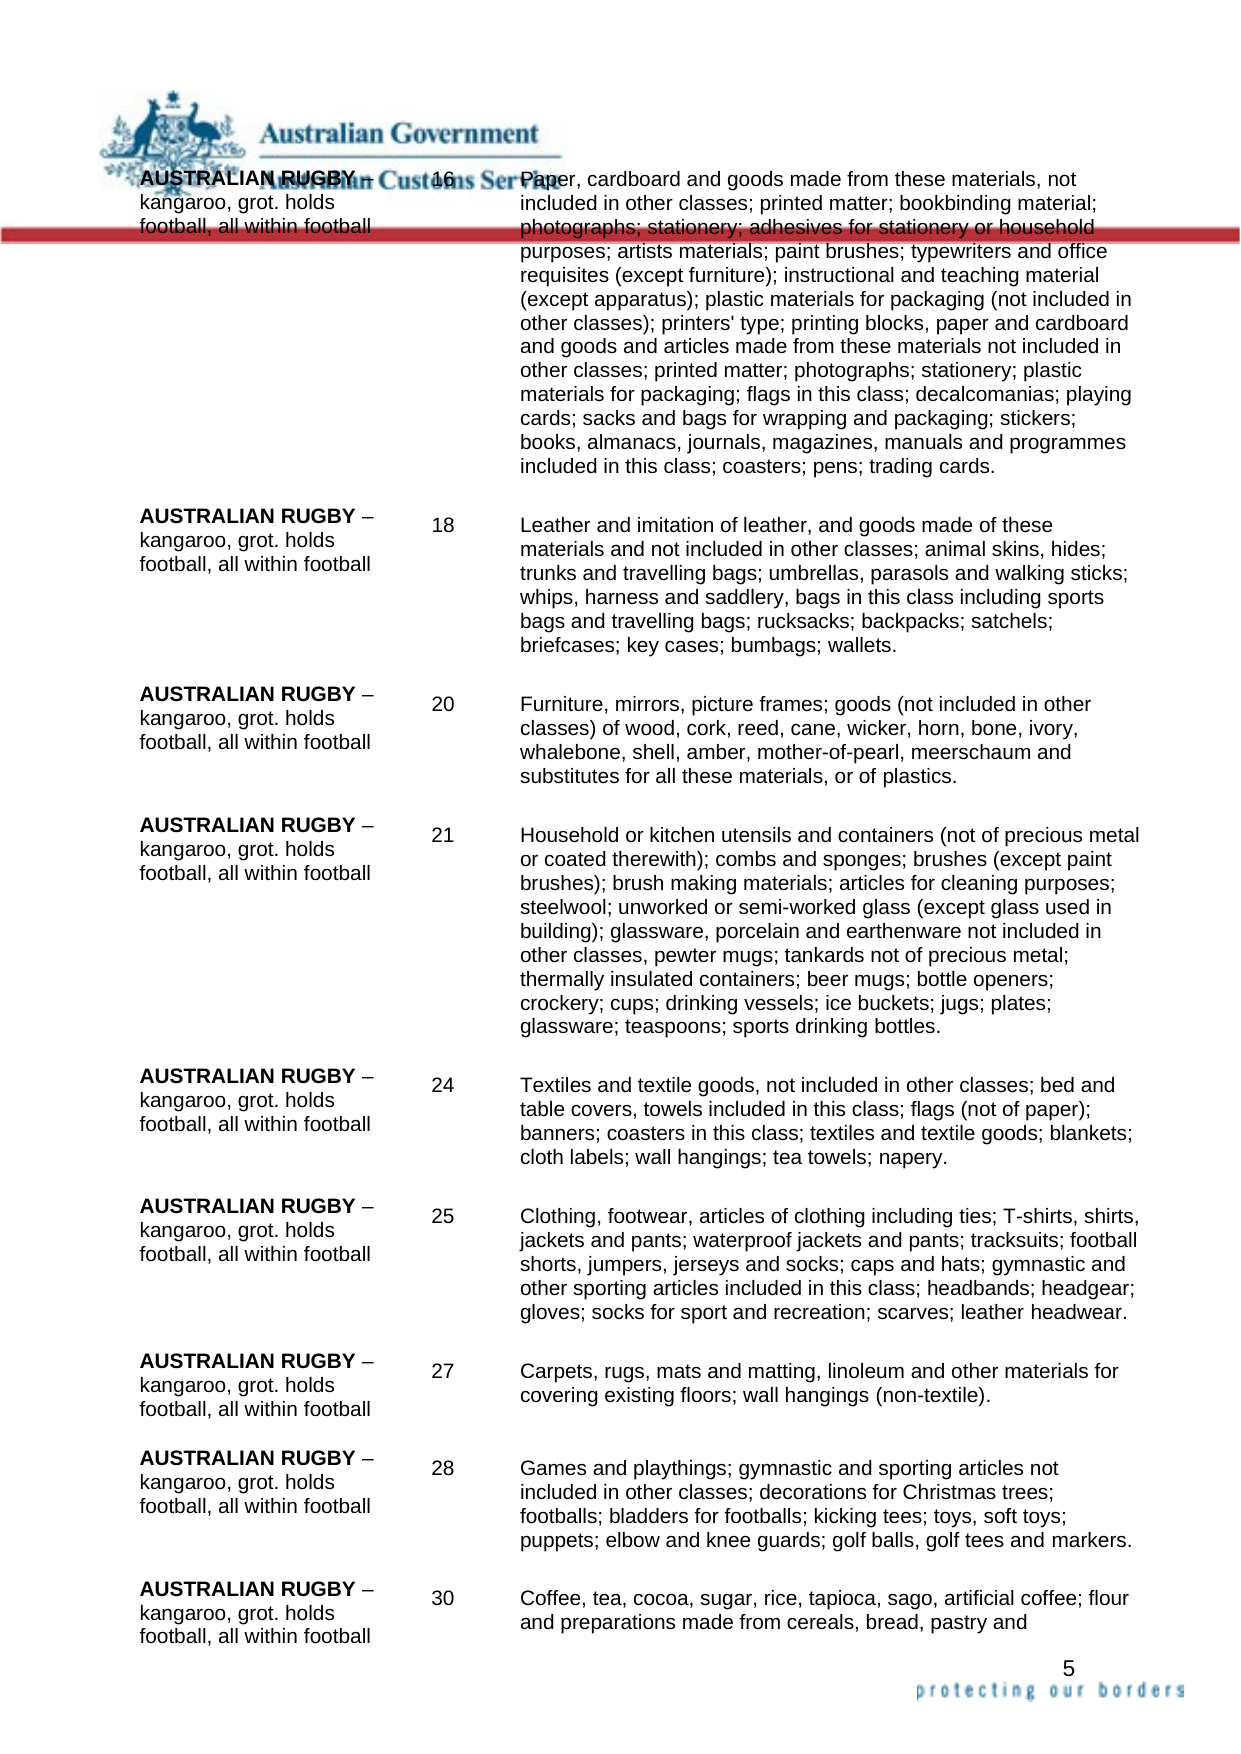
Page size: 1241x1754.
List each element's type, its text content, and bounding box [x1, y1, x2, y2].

text kangaroo, grot. holds football, all within football [139, 1470, 374, 1518]
text kangaroo, grot. holds football, all within football [139, 837, 374, 885]
subtitle AUSTRALIAN RUGBY – [139, 1063, 374, 1087]
subtitle AUSTRALIAN RUGBY – [139, 1446, 374, 1470]
subtitle AUSTRALIAN RUGBY – [139, 1194, 374, 1218]
text kangaroo, grot. holds football, all within football [139, 1218, 374, 1266]
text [139, 190, 374, 238]
text 18 Leather and imitation of leather, and goods made of these materials and not included in other classes; animal skins, hides; trunks and travelling bags; umbrellas, parasols and walking sticks; whips, harness and saddlery, bags in this class including sports bags and travelling bags; rucksacks; backpacks; satchels; briefcases; key cases; bumbags; wallets. [431, 513, 1131, 657]
list Household or kitchen utensils and containers (not of precious metal or coated therewith); combs and sponges; brushes (except paint brushes); brush making materials; articles for cleaning purposes; steelwool; unworked or semi-worked glass (except glass used in building); glassware, porcelain and earthenware not included in other classes, pewter mugs; tankards not of precious metal; thermally insulated containers; beer mugs; bottle openers; crockery; cups; drinking vessels; ice buckets; jugs; plates; glassware; teaspoons; sports drinking bottles. [431, 823, 1143, 1038]
subtitle AUSTRALIAN RUGBY – [139, 503, 374, 527]
text kangaroo, grot. holds football, all within football [139, 1373, 374, 1421]
text kangaroo, grot. holds football, all within football [139, 527, 374, 575]
list Textiles and textile goods, not included in other classes; bed and table covers, towels included in this class; flags (not of paper); banners; coasters in this class; textiles and textile goods; blankets; cloth labels; wall hangings; tea towels; napery. [431, 1073, 1136, 1169]
subtitle AUSTRALIAN RUGBY – [139, 682, 374, 706]
text kangaroo, grot. holds football, all within football [139, 706, 374, 754]
list Furniture, mirrors, picture frames; goods (not included in other classes) of wood, cork, reed, cane, wicker, horn, bone, ivory, whalebone, shell, amber, mother-of-pearl, meerschaum and substitutes for all these materials, or of plastics. [431, 692, 1094, 788]
text kangaroo, grot. holds football, all within football [139, 1087, 374, 1135]
subtitle AUSTRALIAN RUGBY – [139, 1576, 374, 1600]
subtitle AUSTRALIAN RUGBY – [139, 166, 374, 190]
list Games and playthings; gymnastic and sporting articles not included in other classes; decorations for Christmas trees; footballs; bladders for footballs; kicking tees; toys, soft toys; puppets; elbow and knee guards; golf balls, golf tees and markers. [431, 1456, 1134, 1551]
picture [0, 90, 1240, 244]
subtitle AUSTRALIAN RUGBY – [139, 1349, 374, 1373]
text kangaroo, grot. holds football, all within football [139, 1600, 374, 1648]
list Carpets, rugs, mats and matting, linoleum and other materials for covering existing floors; wall hangings (non-textile). [431, 1359, 1121, 1407]
list Clothing, footwear, articles of clothing including ties; T-shirts, shirts, jackets and pants; waterproof jackets and pants; tracksuits; football shorts, jumpers, jerseys and socks; caps and hats; gymnastic and other sporting articles included in this class; headbands; headgear; gloves; socks for sport and recreation; scarves; leather headwear. [431, 1204, 1142, 1324]
subtitle AUSTRALIAN RUGBY – [139, 813, 374, 837]
picture [917, 1681, 1185, 1702]
text 16 Paper, cardboard and goods made from these materials, not included in other classes; printed matter; bookbinding material; photographs; stationery; adhesives for stationery or household purposes; artists materials; paint brushes; typewriters and office requisites (except furniture); instructional and teaching material (except apparatus); plastic materials for packaging (not included in other classes); printers' type; printing blocks, paper and cardboard and goods and articles made from these materials not included in other classes; printed matter; photographs; stationery; plastic materials for packaging; flags in this class; decalcomanias; playing cards; sacks and bags for wrapping and packaging; stickers; books, almanacs, journals, magazines, manuals and programmes included in this class; coasters; pens; trading cards. [431, 167, 1134, 478]
